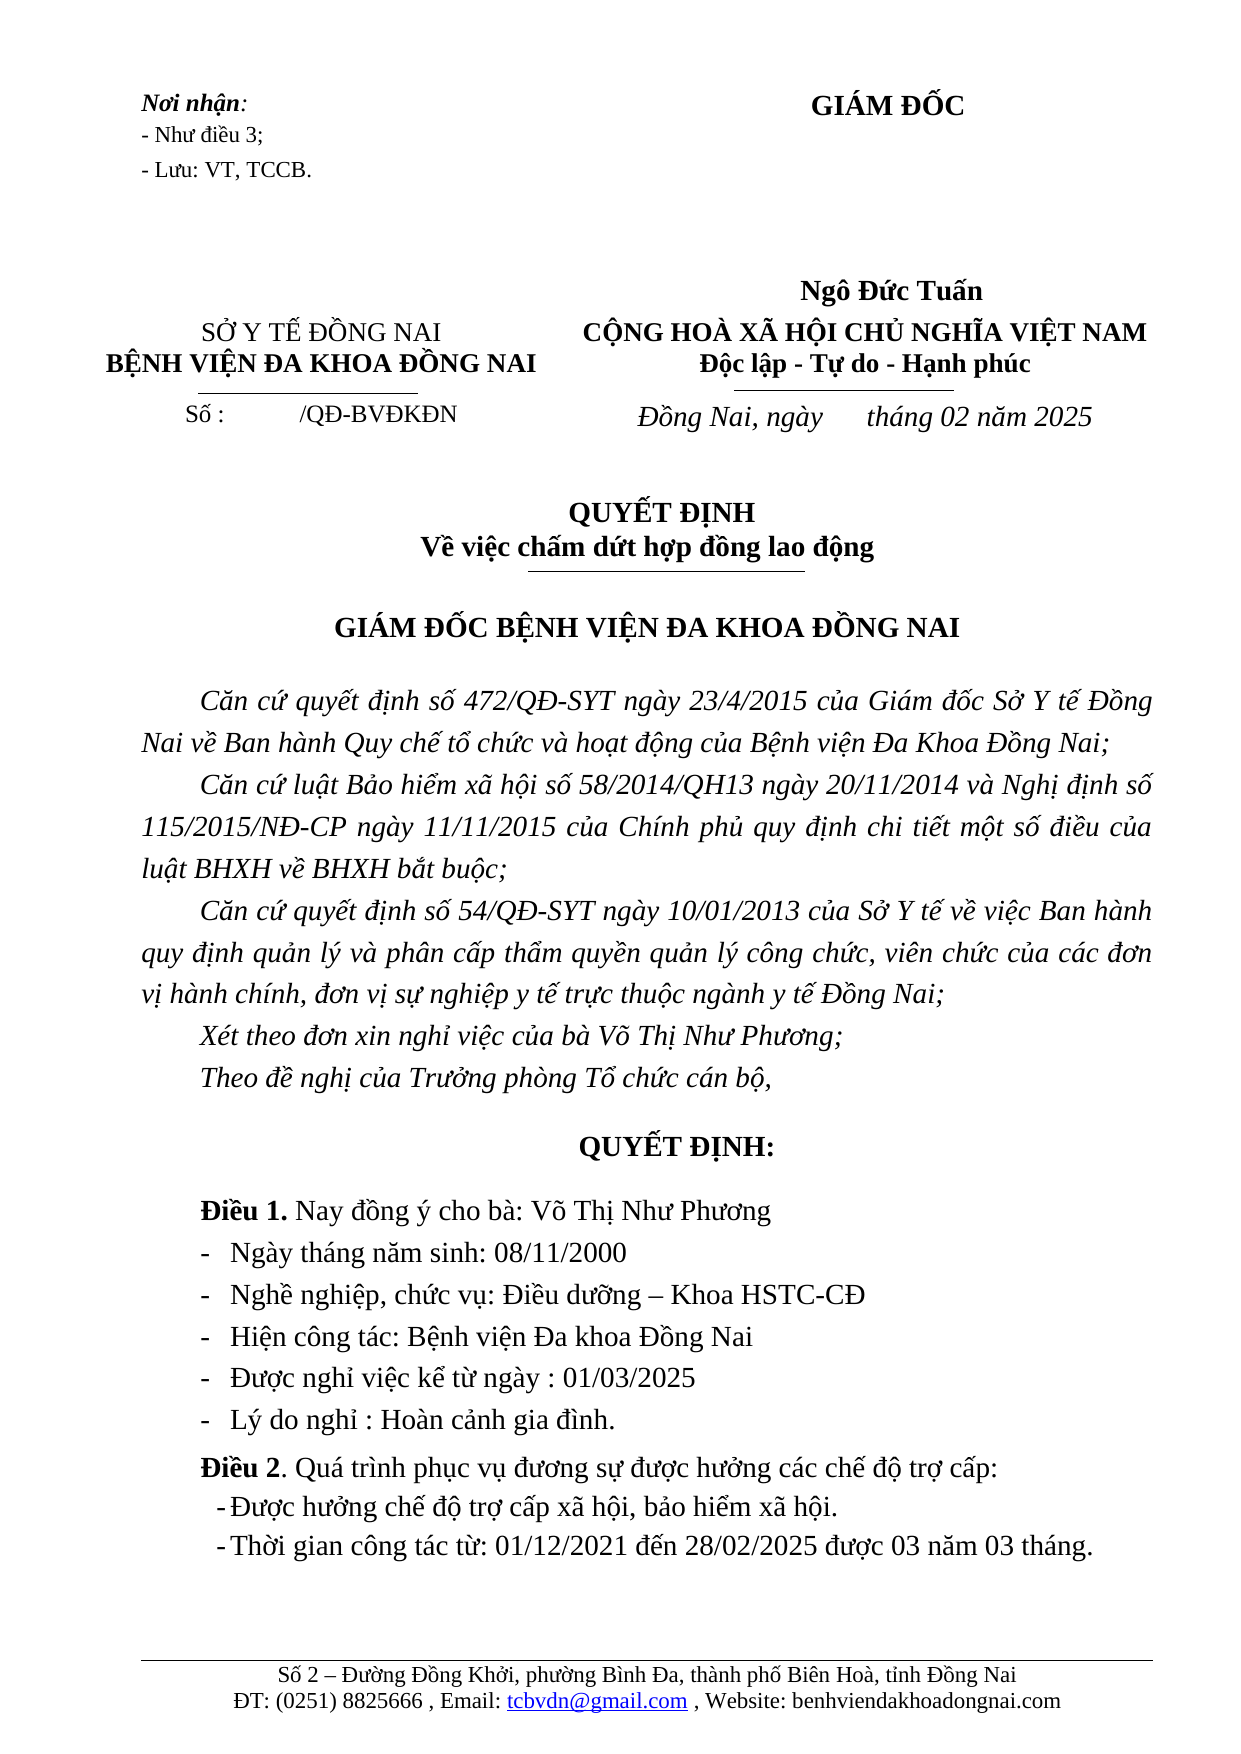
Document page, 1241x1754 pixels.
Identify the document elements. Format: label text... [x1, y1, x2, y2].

text Xét theo đơn xin nghỉ việc của bà Võ Thị Như Phương; [141, 1018, 1153, 1052]
list Thời gian công tác từ: 01/12/2021 đến 28/02/2025 được 03 năm 03 tháng. [141, 1528, 1153, 1561]
text Căn cứ quyết định số 472/QĐ-SYT ngày 23/4/2015 của Giám đốc Sở Y tế Đồng Nai về Ban hành Quy chế tổ chức và hoạt động của Bệnh viện Đa Khoa Đồng Nai; [141, 683, 1153, 759]
list Ngày tháng năm sinh: 08/11/2000 [200, 1235, 1153, 1268]
text Căn cứ luật Bảo hiểm xã hội số 58/2014/QH13 ngày 20/11/2014 và Nghị định số 115/2015/NĐ-CP ngày 11/11/2015 của Chính phủ quy định chi tiết một số điều của luật BHXH về BHXH bắt buộc; [141, 767, 1153, 884]
table_header CỘNG HOÀ XÃ HỘI CHỦ NGHĨA VIỆT NAM Độc lập - Tự do - Hạnh phúc Đồng Nai, ngày tháng 02 năm 2025 [548, 316, 1182, 433]
list Được hưởng chế độ trợ cấp xã hội, bảo hiểm xã hội. [141, 1489, 1153, 1523]
list Được nghỉ việc kể từ ngày : 01/03/2025 [141, 1361, 1153, 1394]
text Điều 2. Quá trình phục vụ đương sự được hưởng các chế độ trợ cấp: [141, 1451, 1153, 1484]
text Theo đề nghị của Trưởng phòng Tổ chức cán bộ, [141, 1060, 1153, 1094]
list Nghề nghiệp, chức vụ: Điều dưỡng – Khoa HSTC-CĐ [141, 1277, 1153, 1310]
table_header GIÁM ĐỐC Ngô Đức Tuấn [469, 89, 1153, 316]
list Lý do nghỉ : Hoàn cảnh gia đình. [141, 1402, 1153, 1436]
text Về việc chấm dứt hợp đồng lao động [141, 529, 1153, 562]
text QUYẾT ĐỊNH: [141, 1129, 1153, 1163]
table_header SỞ Y TẾ ĐỒNG NAI BỆNH VIỆN ĐA KHOA ĐỒNG NAI Số : /QĐ-BVĐKĐN [94, 316, 548, 433]
table_header Nơi nhận: - Như điều 3; - Lưu: VT, TCCB. [130, 89, 469, 316]
text Căn cứ quyết định số 54/QĐ-SYT ngày 10/01/2013 của Sở Y tế về việc Ban hành quy định quản lý và phân cấp thẩm quyền quản lý công chức, viên chức của các đơn vị hành chính, đơn vị sự nghiệp y tế trực thuộc ngành y tế Đồng Nai; [141, 893, 1153, 1010]
list Hiện công tác: Bệnh viện Đa khoa Đồng Nai [141, 1319, 1153, 1352]
text GIÁM ĐỐC BỆNH VIỆN ĐA KHOA ĐỒNG NAI [141, 610, 1153, 644]
text Điều 1. Nay đồng ý cho bà: Võ Thị Như Phương [141, 1193, 1153, 1227]
text QUYẾT ĐỊNH [141, 495, 1153, 529]
